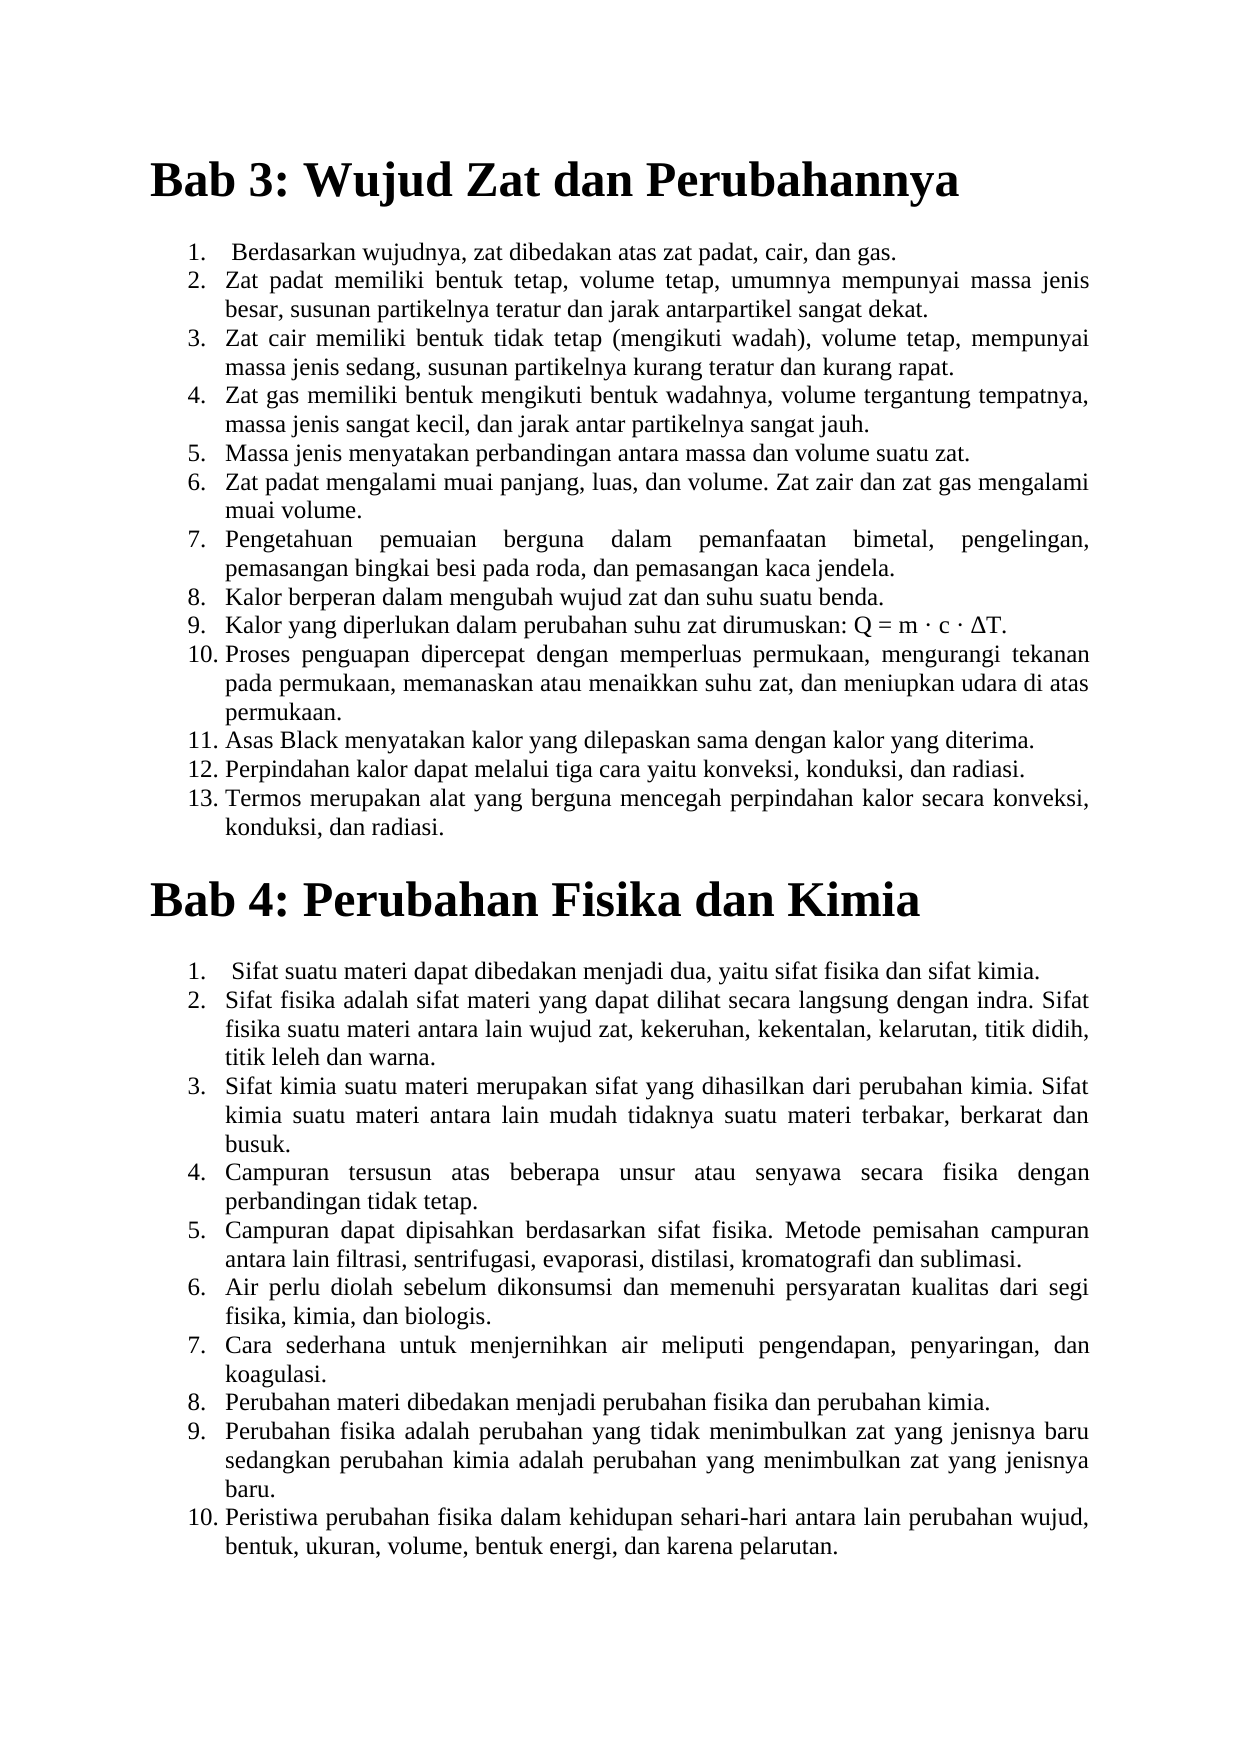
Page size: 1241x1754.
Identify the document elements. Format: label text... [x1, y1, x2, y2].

list Perubahan materi dibedakan menjadi perubahan fisika dan perubahan kimia. [187, 1387, 1090, 1416]
list Zat padat memiliki bentuk tetap, volume tetap, umumnya mempunyai massa jenis besar, susunan partikelnya teratur dan jarak antarpartikel sangat dekat. [187, 265, 1090, 323]
list Campuran tersusun atas beberapa unsur atau senyawa secara fisika dengan perbandingan tidak tetap. [187, 1157, 1090, 1215]
list Massa jenis menyatakan perbandingan antara massa dan volume suatu zat. [187, 438, 1090, 467]
list Zat padat mengalami muai panjang, luas, dan volume. Zat zair dan zat gas mengalami muai volume. [187, 467, 1090, 524]
list Kalor yang diperlukan dalam perubahan suhu zat dirumuskan: Q = m · c · ∆T. [187, 610, 1090, 639]
list Pengetahuan pemuaian berguna dalam pemanfaatan bimetal, pengelingan, pemasangan bingkai besi pada roda, dan pemasangan kaca jendela. [187, 524, 1090, 582]
list Air perlu diolah sebelum dikonsumsi dan memenuhi persyaratan kualitas dari segi fisika, kimia, dan biologis. [187, 1272, 1090, 1330]
list Proses penguapan dipercepat dengan memperluas permukaan, mengurangi tekanan pada permukaan, memanaskan atau menaikkan suhu zat, dan meniupkan udara di atas permukaan. [187, 639, 1090, 725]
list Cara sederhana untuk menjernihkan air meliputi pengendapan, penyaringan, dan koagulasi. [187, 1330, 1090, 1387]
list Kalor berperan dalam mengubah wujud zat dan suhu suatu benda. [187, 582, 1090, 610]
list Sifat kimia suatu materi merupakan sifat yang dihasilkan dari perubahan kimia. Sifat kimia suatu materi antara lain mudah tidaknya suatu materi terbakar, berkarat dan busuk. [187, 1071, 1090, 1157]
list Zat gas memiliki bentuk mengikuti bentuk wadahnya, volume tergantung tempatnya, massa jenis sangat kecil, dan jarak antar partikelnya sangat jauh. [187, 380, 1090, 438]
list Asas Black menyatakan kalor yang dilepaskan sama dengan kalor yang diterima. [187, 725, 1090, 754]
text Bab 3: Wujud Zat dan Perubahannya [150, 150, 1090, 207]
list Zat cair memiliki bentuk tidak tetap (mengikuti wadah), volume tetap, mempunyai massa jenis sedang, susunan partikelnya kurang teratur dan kurang rapat. [187, 323, 1090, 380]
text Bab 4: Perubahan Fisika dan Kimia [150, 869, 1090, 927]
list Peristiwa perubahan fisika dalam kehidupan sehari-hari antara lain perubahan wujud, bentuk, ukuran, volume, bentuk energi, dan karena pelarutan. [187, 1502, 1090, 1560]
list Campuran dapat dipisahkan berdasarkan sifat fisika. Metode pemisahan campuran antara lain filtrasi, sentrifugasi, evaporasi, distilasi, kromatografi dan sublimasi. [187, 1215, 1090, 1272]
list Berdasarkan wujudnya, zat dibedakan atas zat padat, cair, dan gas. [187, 237, 1090, 265]
list Sifat fisika adalah sifat materi yang dapat dilihat secara langsung dengan indra. Sifat fisika suatu materi antara lain wujud zat, kekeruhan, kekentalan, kelarutan, titik didih, titik leleh dan warna. [187, 985, 1090, 1071]
list Perubahan fisika adalah perubahan yang tidak menimbulkan zat yang jenisnya baru sedangkan perubahan kimia adalah perubahan yang menimbulkan zat yang jenisnya baru. [187, 1416, 1090, 1502]
list Perpindahan kalor dapat melalui tiga cara yaitu konveksi, konduksi, dan radiasi. [187, 754, 1090, 783]
list Termos merupakan alat yang berguna mencegah perpindahan kalor secara konveksi, konduksi, dan radiasi. [187, 783, 1090, 840]
list Sifat suatu materi dapat dibedakan menjadi dua, yaitu sifat fisika dan sifat kimia. [187, 956, 1090, 985]
